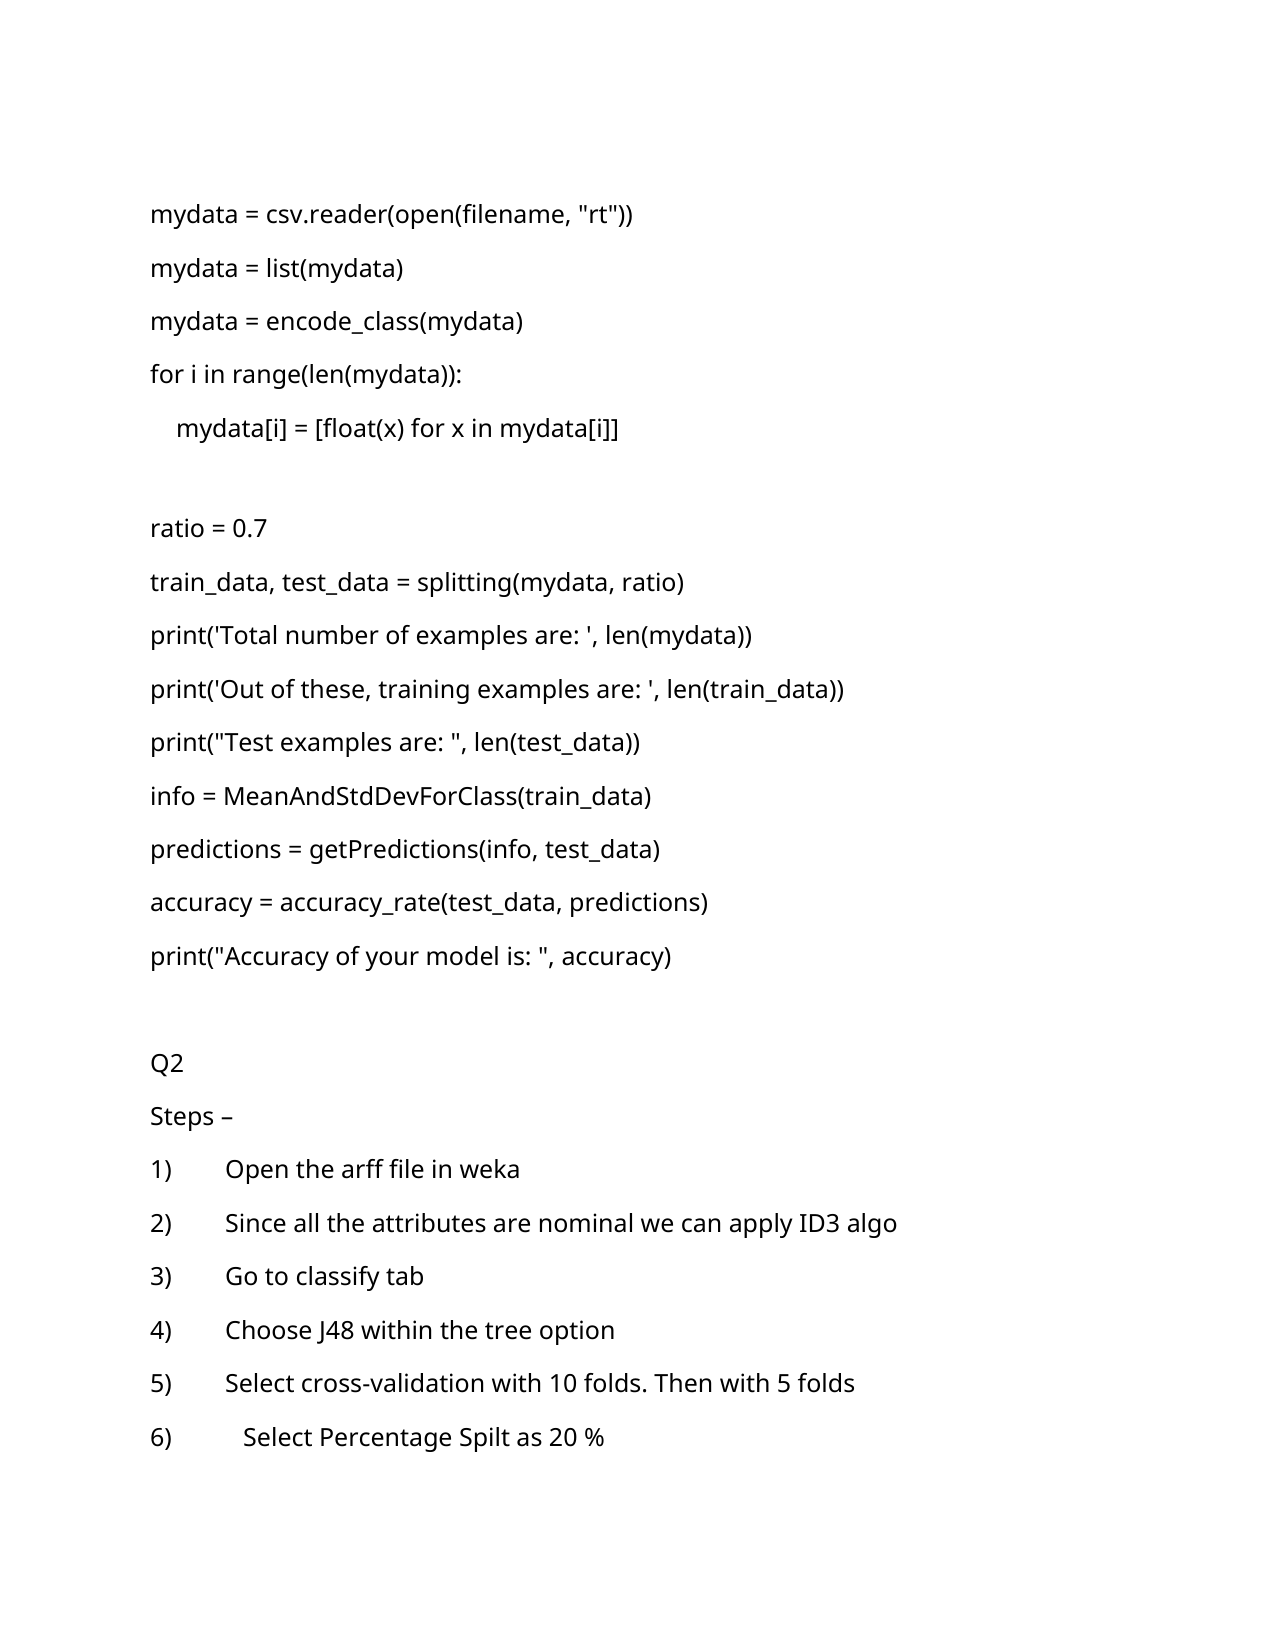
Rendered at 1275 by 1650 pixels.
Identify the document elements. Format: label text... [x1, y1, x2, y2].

text train_data, test_data = splitting(mydata, ratio) [150, 564, 1125, 598]
text 6) Select Percentage Spilt as 20 % [150, 1419, 1125, 1453]
text for i in range(len(mydata)): [150, 357, 1125, 391]
text 1) Open the arff file in weka [150, 1152, 1125, 1186]
text info = MeanAndStdDevForClass(train_data) [150, 778, 1125, 812]
text print("Test examples are: ", len(test_data)) [150, 725, 1125, 759]
text Q2 [150, 1045, 1125, 1079]
text predictions = getPredictions(info, test_data) [150, 832, 1125, 866]
text print("Accuracy of your model is: ", accuracy) [150, 938, 1125, 972]
text mydata = list(mydata) [150, 250, 1125, 284]
text mydata = csv.reader(open(filename, "rt")) [150, 197, 1125, 231]
text ratio = 0.7 [150, 511, 1125, 545]
text 5) Select cross-validation with 10 folds. Then with 5 folds [150, 1366, 1125, 1400]
text 3) Go to classify tab [150, 1259, 1125, 1293]
text 2) Since all the attributes are nominal we can apply ID3 algo [150, 1206, 1125, 1240]
text 4) Choose J48 within the tree option [150, 1312, 1125, 1347]
text print('Total number of examples are: ', len(mydata)) [150, 618, 1125, 652]
text mydata[i] = [float(x) for x in mydata[i]] [150, 411, 1125, 445]
text Steps – [150, 1099, 1125, 1133]
text accuracy = accuracy_rate(test_data, predictions) [150, 885, 1125, 919]
text print('Out of these, training examples are: ', len(train_data)) [150, 671, 1125, 705]
text mydata = encode_class(mydata) [150, 304, 1125, 338]
